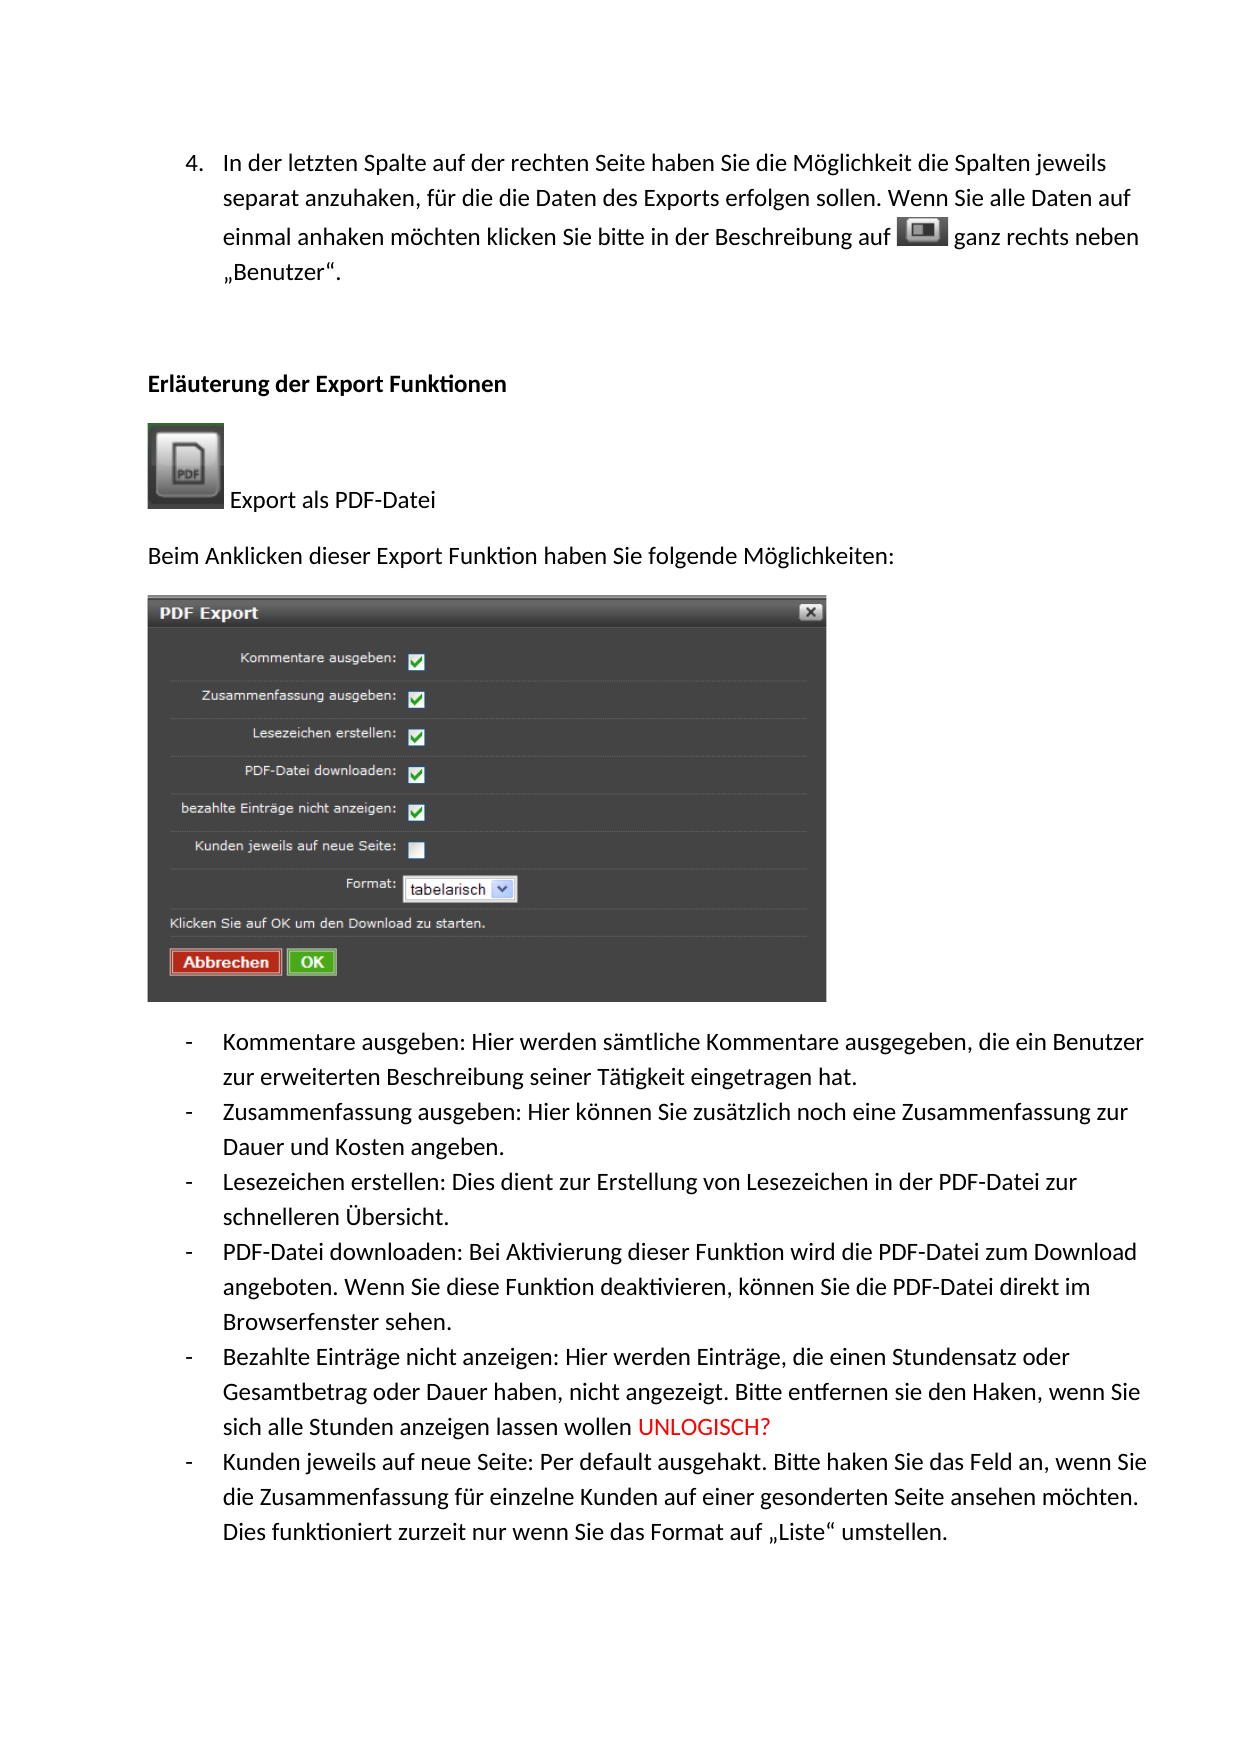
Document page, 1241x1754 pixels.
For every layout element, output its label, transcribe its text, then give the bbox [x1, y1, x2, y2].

text Export als PDF-Datei [148, 424, 1152, 514]
list Zusammenfassung ausgeben: Hier können Sie zusätzlich noch eine Zusammenfassung zur Dauer und Kosten angeben. [185, 1096, 1152, 1162]
list Kunden jeweils auf neue Seite: Per default ausgehakt. Bitte haken Sie das Feld an, wenn Sie die Zusammenfassung für einzelne Kunden auf einer gesonderten Seite ansehen möchten. Dies funktioniert zurzeit nur wenn Sie das Format auf „Liste“ umstellen. [185, 1446, 1152, 1547]
picture [147, 423, 224, 509]
list Lesezeichen erstellen: Dies dient zur Erstellung von Lesezeichen in der PDF-Datei zur schnelleren Übersicht. [185, 1166, 1152, 1232]
list In der letzten Spalte auf der rechten Seite haben Sie die Möglichkeit die Spalten jeweils separat anzuhaken, für die die Daten des Exports erfolgen sollen. Wenn Sie alle Daten auf einmal anhaken möchten klicken Sie bitte in der Beschreibung auf ganz rechts neben „Benutzer“. [185, 148, 1152, 287]
text Beim Anklicken dieser Export Funktion haben Sie folgende Möglichkeiten: [148, 540, 1152, 570]
list Bezahlte Einträge nicht anzeigen: Hier werden Einträge, die einen Stundensatz oder Gesamtbetrag oder Dauer haben, nicht angezeigt. Bitte entfernen sie den Haken, wenn Sie sich alle Stunden anzeigen lassen wollen UNLOGISCH? [185, 1341, 1152, 1442]
list Kommentare ausgeben: Hier werden sämtliche Kommentare ausgegeben, die ein Benutzer zur erweiterten Beschreibung seiner Tätigkeit eingetragen hat. [185, 1026, 1152, 1092]
picture [147, 595, 827, 1002]
list PDF-Datei downloaden: Bei Aktivierung dieser Funktion wird die PDF-Datei zum Download angeboten. Wenn Sie diese Funktion deaktivieren, können Sie die PDF-Datei direkt im Browserfenster sehen. [185, 1236, 1152, 1337]
picture [896, 217, 949, 246]
text Erläuterung der Export Funktionen [148, 368, 1152, 398]
